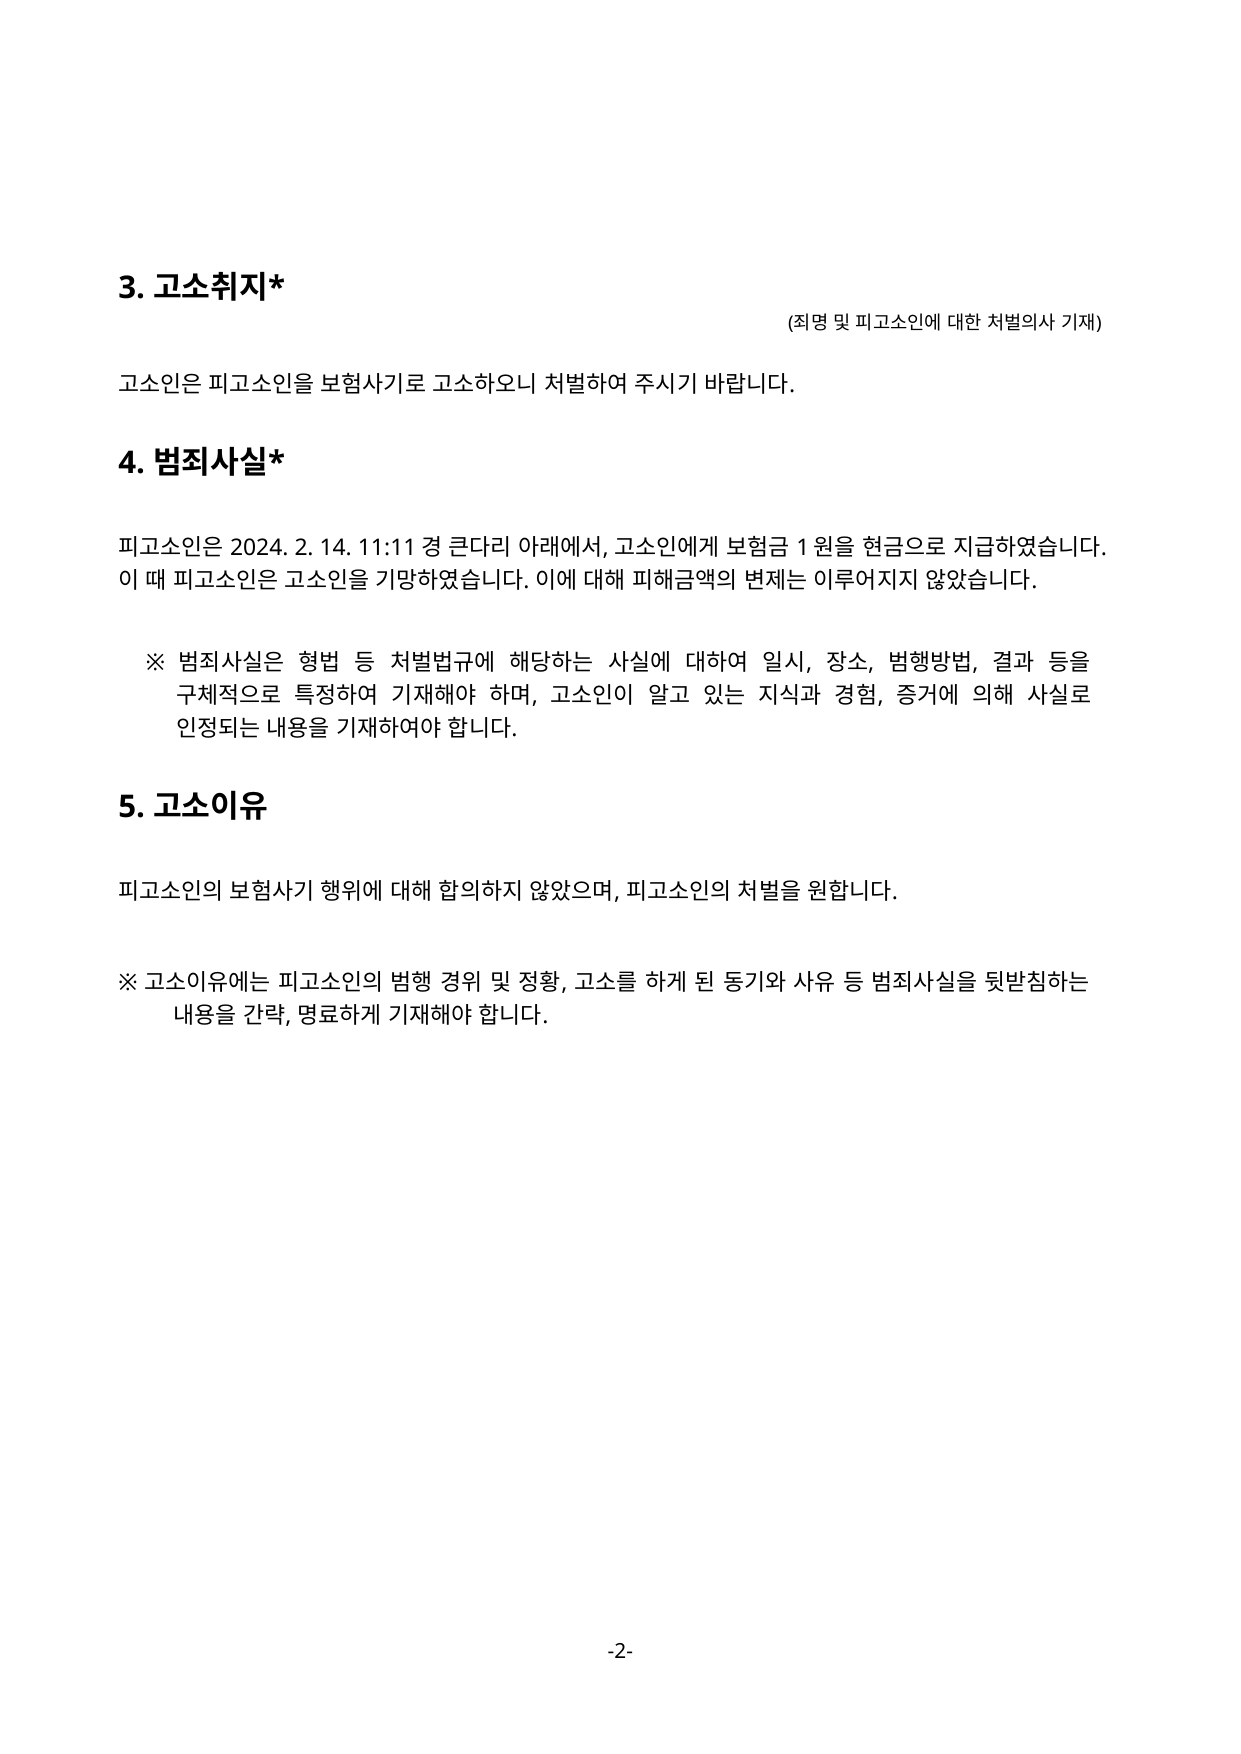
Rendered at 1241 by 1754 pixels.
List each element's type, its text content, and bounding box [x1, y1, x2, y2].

text 5. 고소이유 [118, 782, 1122, 827]
text 3. 고소취지* [118, 262, 1122, 308]
text 피고소인의 보험사기 행위에 대해 합의하지 않았으며, 피고소인의 처벌을 원합니다. [118, 842, 1122, 906]
text (죄명 및 피고소인에 대한 처벌의사 기재) [118, 308, 1101, 335]
text 4. 범죄사실* [118, 437, 1122, 483]
text 고소인은 피고소인을 보험사기로 고소하오니 처벌하여 주시기 바랍니다. [118, 335, 1122, 399]
text 피고소인은 2024. 2. 14. 11:11경 큰다리 아래에서, 고소인에게 보험금 1원을 현금으로 지급하였습니다. 이 때 피고소인은 고소인을 기망하였습니다. 이에 대해 피해금액의 변제는 이루어지지 않았습니다. [118, 497, 1122, 595]
text ※ 고소이유에는 피고소인의 범행 경위 및 정황, 고소를 하게 된 동기와 사유 등 범죄사실을 뒷받침하는 내용을 간략, 명료하게 기재해야 합니다. [118, 963, 1091, 1030]
text ※ 범죄사실은 형법 등 처벌법규에 해당하는 사실에 대하여 일시, 장소, 범행방법, 결과 등을 구체적으로 특정하여 기재해야 하며, 고소인이 알고 있는 지식과 경험, 증거에 의해 사실로 인정되는 내용을 기재하여야 합니다. [118, 644, 1091, 744]
